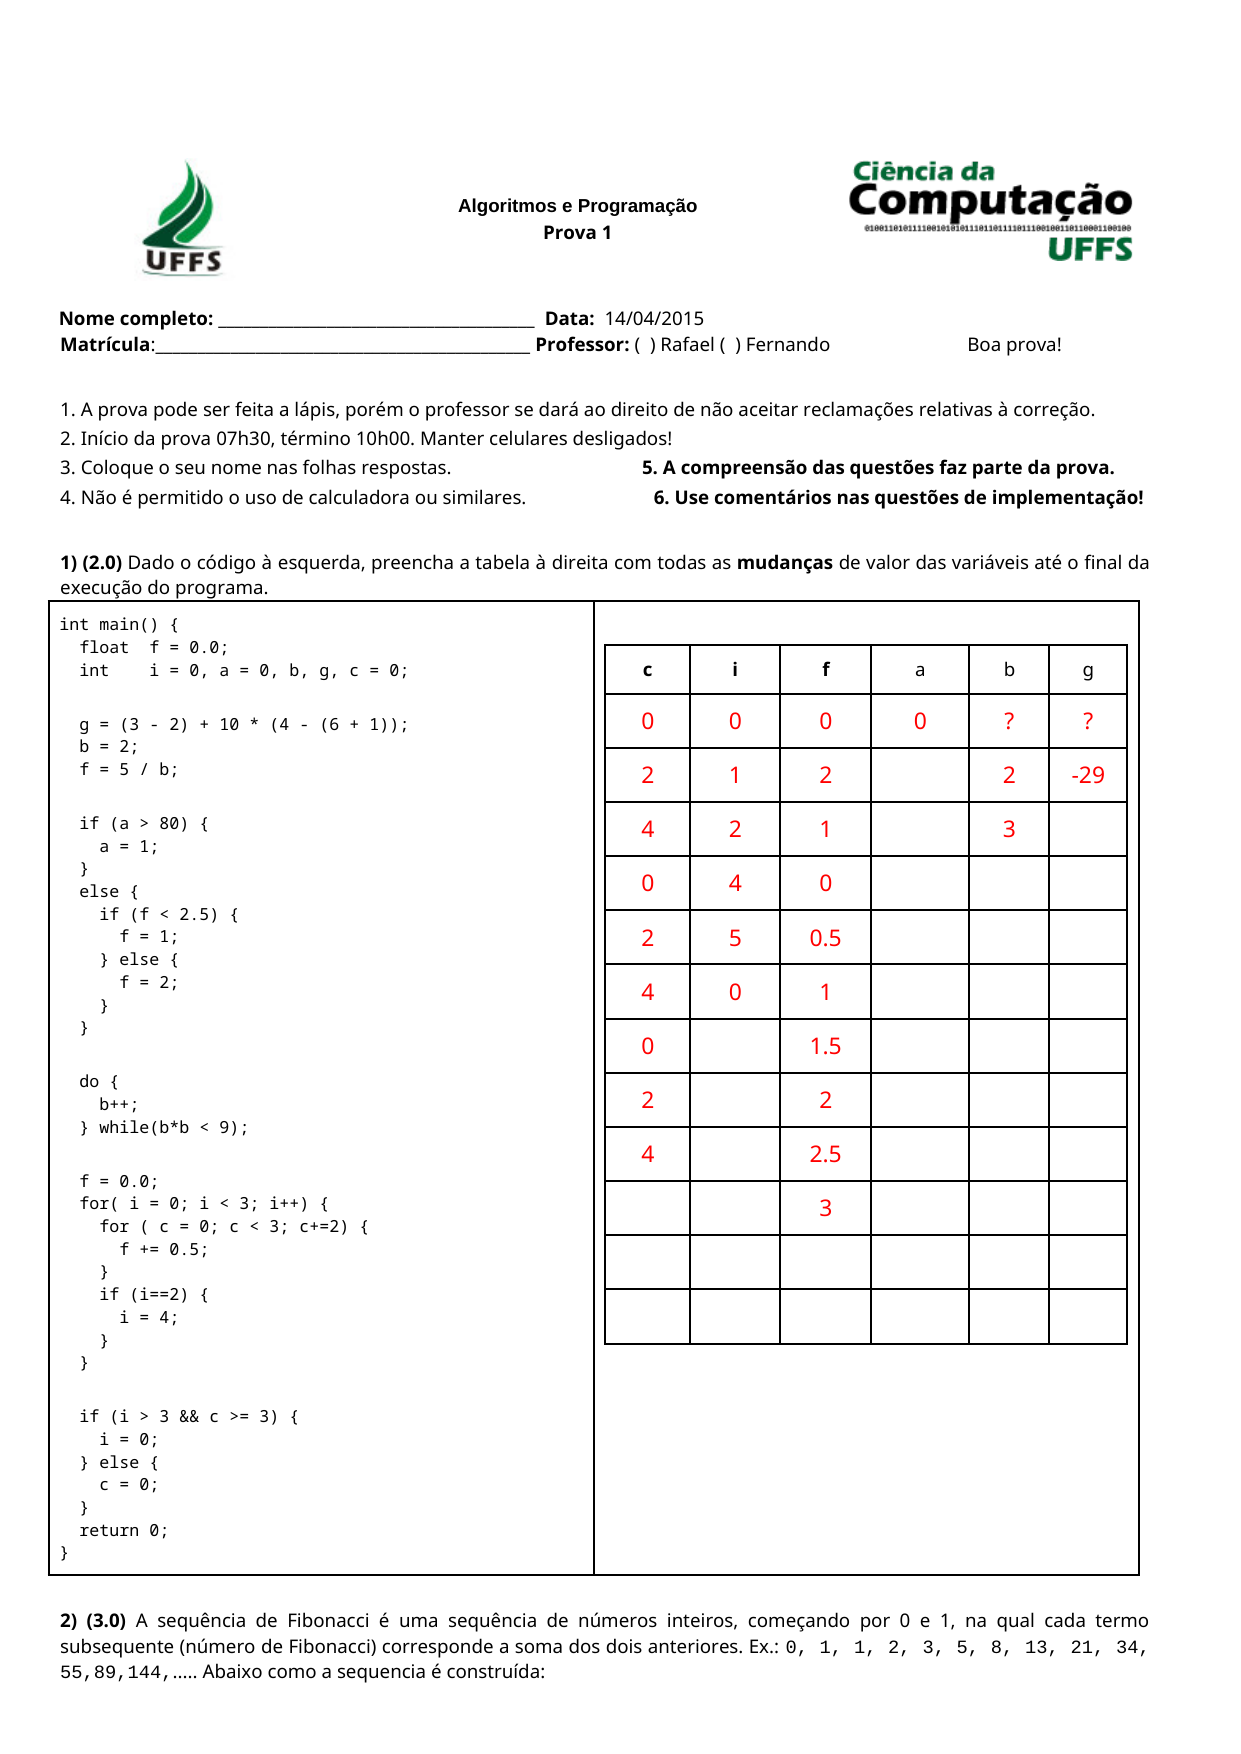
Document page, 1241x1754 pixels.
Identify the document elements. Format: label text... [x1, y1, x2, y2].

text Matrícula:_____________________________________________ Professor: ( ) Rafael ( ) Fernando Boa prova! [60, 331, 1150, 356]
table_header int main() { float f = 0.0; int i = 0, a = 0, b, g, c = 0; g = (3 - 2) + 10 * (4 - (6 + 1)); b = 2; f = 5 / b; if (a > 80) { a = 1; } else { if (f < 2.5) { f = 1; } else { f = 2; } } do { b++; } while(b*b < 9); f = 0.0; for( i = 0; i < 3; i++) { for ( c = 0; c < 3; c+=2) { f += 0.5; } if (i==2) { i = 4; } } if (i > 3 && c >= 3) { i = 0; } else { c = 0; } return 0; } [50, 602, 593, 1574]
table_header [839, 148, 1138, 291]
text 1. A prova pode ser feita a lápis, porém o professor se dará ao direito de não aceitar reclamações relativas à correção. [60, 396, 1150, 422]
table_header [50, 148, 316, 291]
text 2. Início da prova 07h30, término 10h00. Manter celulares desligados! [60, 425, 1150, 451]
table_header [595, 602, 1138, 1574]
text 4. Não é permitido o uso de calculadora ou similares. 6. Use comentários nas questões de implementação! [60, 484, 1150, 509]
text 1) (2.0) Dado o código à esquerda, preencha a tabela à direita com todas as mudanças de valor das variáveis até o final da execução do programa. [60, 549, 1150, 600]
text Nome completo: ______________________________________ Data: 14/04/2015 [58, 305, 1150, 331]
table_header Algoritmos e Programação Prova 1 [319, 148, 837, 291]
text 3. Coloque o seu nome nas folhas respostas. 5. A compreensão das questões faz parte da prova. [60, 455, 1150, 480]
text 2) (3.0) A sequência de Fibonacci é uma sequência de números inteiros, começando por 0 e 1, na qual cada termo subsequente (número de Fibonacci) corresponde a soma dos dois anteriores. Ex.: 0, 1, 1, 2, 3, 5, 8, 13, 21, 34, 55,89,144,..... Abaixo como a sequencia é construída: [60, 1607, 1150, 1684]
picture [848, 158, 1135, 261]
picture [122, 158, 244, 281]
